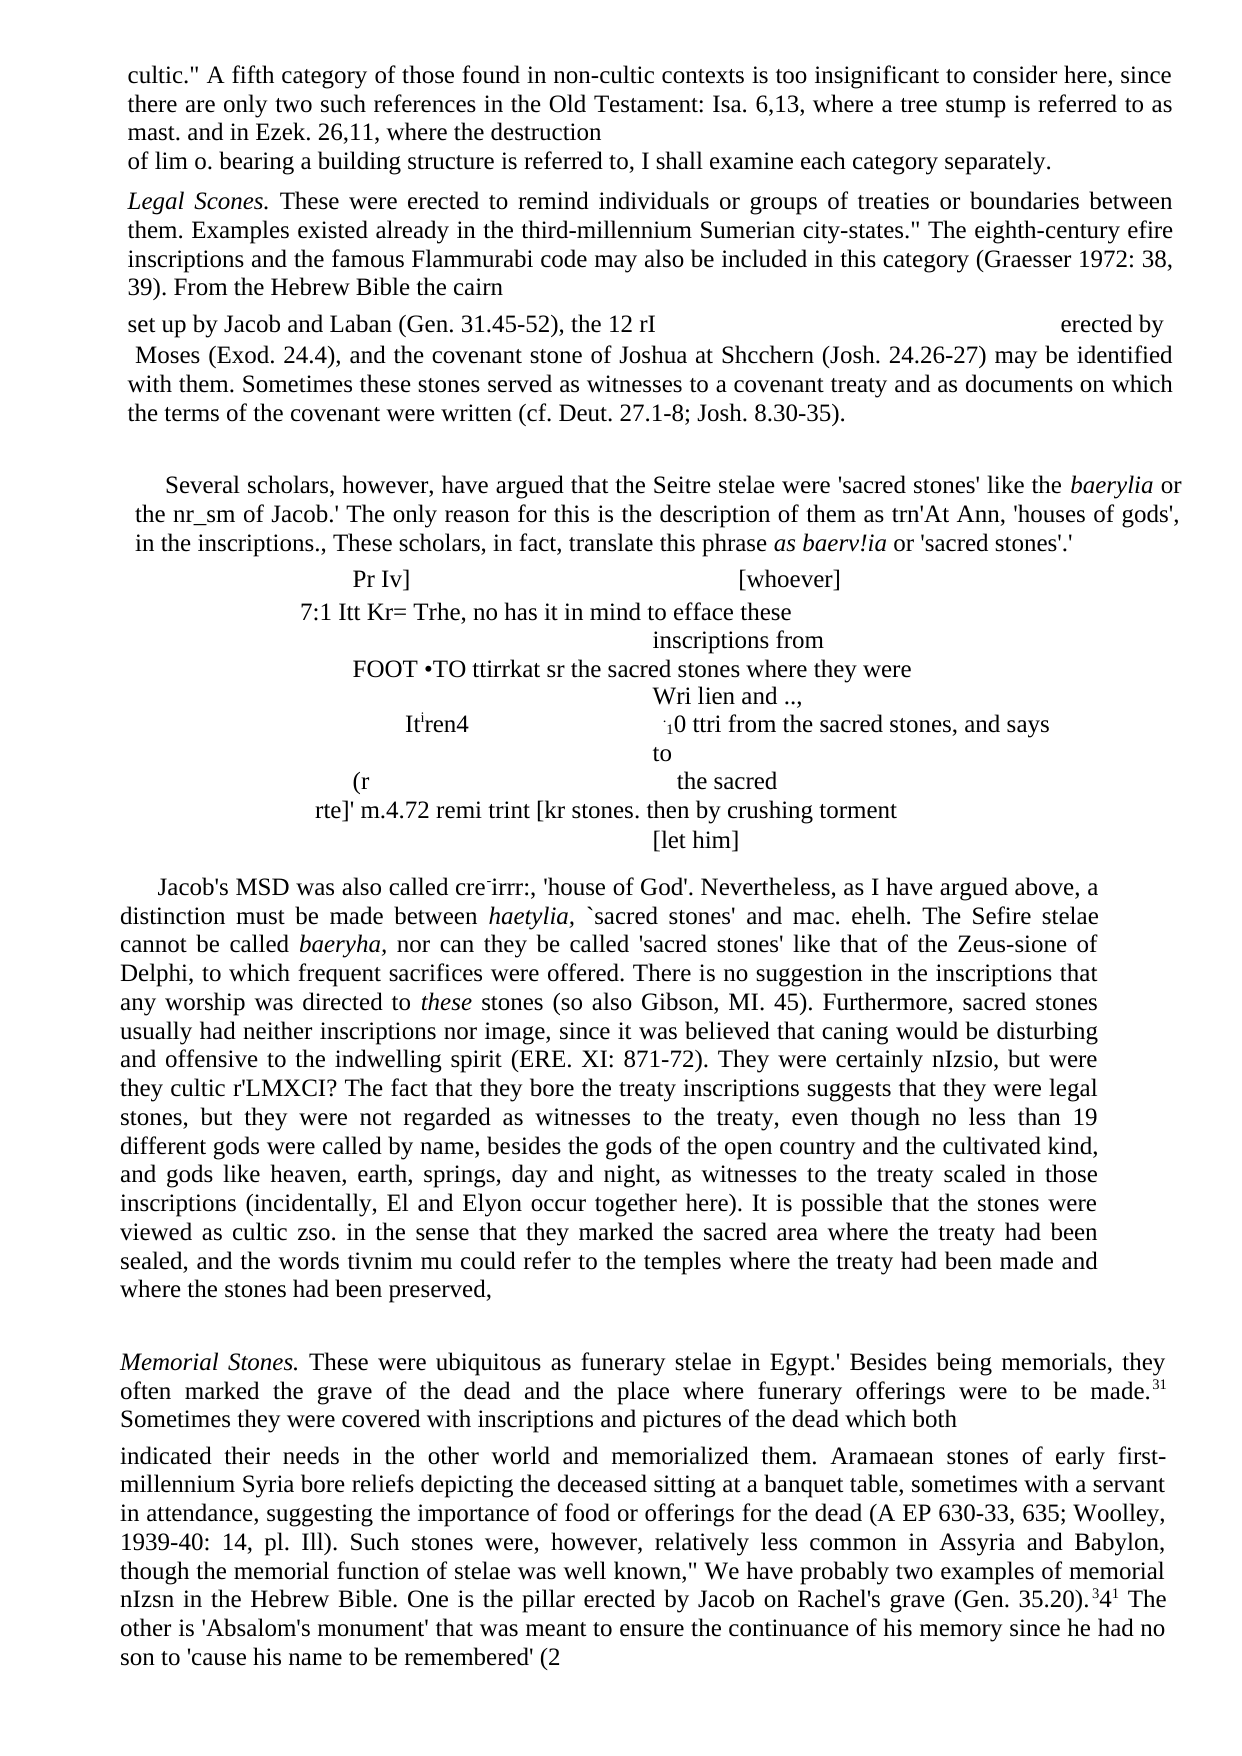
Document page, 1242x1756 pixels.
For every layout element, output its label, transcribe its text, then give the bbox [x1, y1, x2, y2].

text Legal Scones. These were erected to remind individuals or groups of treaties or boundaries between them. Examples existed already in the third-millennium Sumerian city-states." The eighth-century efire inscriptions and the famous Flammurabi code may also be included in this category (Graesser 1972: 38, 39). From the Hebrew Bible the cairn [127, 186, 1174, 301]
text inscriptions from [652, 629, 1181, 654]
text set up by Jacob and Laban (Gen. 31.45-52), the 12 rI erected by [127, 309, 1181, 337]
text Jacob's MSD was also called cre-irrr:, 'house of God'. Nevertheless, as I have argued above, a distinction must be made between haetylia, `sacred stones' and mac. ehelh. The Sefire stelae cannot be called baeryha, nor can they be called 'sacred stones' like that of the Zeus-sione of Delphi, to which frequent sacrifices were offered. There is no suggestion in the inscriptions that any worship was directed to these stones (so also Gibson, MI. 45). Furthermore, sacred stones usually had neither inscriptions nor image, since it was believed that caning would be disturbing and offensive to the indwelling spirit (ERE. XI: 871-72). They were certainly nIzsio, but were they cultic r'LMXCI? The fact that they bore the treaty inscriptions suggests that they were legal stones, but they were not regarded as witnesses to the treaty, even though no less than 19 different gods were called by name, besides the gods of the open country and the cultivated kind, and gods like heaven, earth, springs, day and night, as witnesses to the treaty scaled in those inscriptions (incidentally, El and Elyon occur together here). It is possible that the stones were viewed as cultic zso. in the sense that they marked the sacred area where the treaty had been sealed, and the words tivnim mu could refer to the temples where the treaty had been made and where the stones had been preserved, [120, 872, 1099, 1303]
text indicated their needs in the other world and memorialized them. Aramaean stones of early first-millennium Syria bore reliefs depicting the deceased sitting at a banquet table, sometimes with a servant in attendance, suggesting the importance of food or offerings for the dead (A EP 630-33, 635; Woolley, 1939-40: 14, pl. Ill). Such stones were, however, relatively less common in Assyria and Babylon, though the memorial function of stelae was well known," We have probably two examples of memorial nIzsn in the Hebrew Bible. One is the pillar erected by Jacob on Rachel's grave (Gen. 35.20).341 The other is 'Absalom's monument' that was meant to ensure the continuance of his memory since he had no son to 'cause his name to be remembered' (2 [120, 1441, 1166, 1671]
text Pr Iv] [whoever] [352, 564, 1181, 593]
text [let him] [652, 828, 1181, 853]
text Wri lien and .., [652, 686, 1181, 709]
text FOOT •TO ttirrkat sr the sacred stones where they were [352, 654, 1181, 682]
text Memorial Stones. These were ubiquitous as funerary stelae in Egypt.' Besides being memorials, they often marked the grave of the dead and the place where funerary offerings were to be made.31 Sometimes they were covered with inscriptions and pictures of the dead which both [120, 1347, 1166, 1433]
text Several scholars, however, have argued that the Seitre stelae were 'sacred stones' like the baerylia or the nr_sm of Jacob.' The only reason for this is the description of them as trn'At Ann, 'houses of gods', in the inscriptions., These scholars, in fact, translate this phrase as baerv!ia or 'sacred stones'.' [135, 471, 1181, 557]
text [127, 60, 1174, 146]
text to [652, 743, 1181, 766]
text 7:1 Itt Kr= Trhe, no has it in mind to efface these [300, 597, 1181, 626]
text Moses (Exod. 24.4), and the covenant stone of Joshua at Shcchern (Josh. 24.26-27) may be identified with them. Sometimes these stones served as witnesses to a covenant treaty and as documents on which the terms of the covenant were written (cf. Deut. 27.1-8; Josh. 8.30-35). [127, 341, 1174, 427]
text Itiren4 .10 ttri from the sacred stones, and says [405, 709, 1181, 738]
text (r the sacred [352, 766, 1181, 795]
text rte]' m.4.72 remi trint [kr stones. then by crushing torment [315, 795, 1181, 824]
text of lim o. bearing a building structure is referred to, I shall examine each category separately. [127, 146, 1174, 175]
